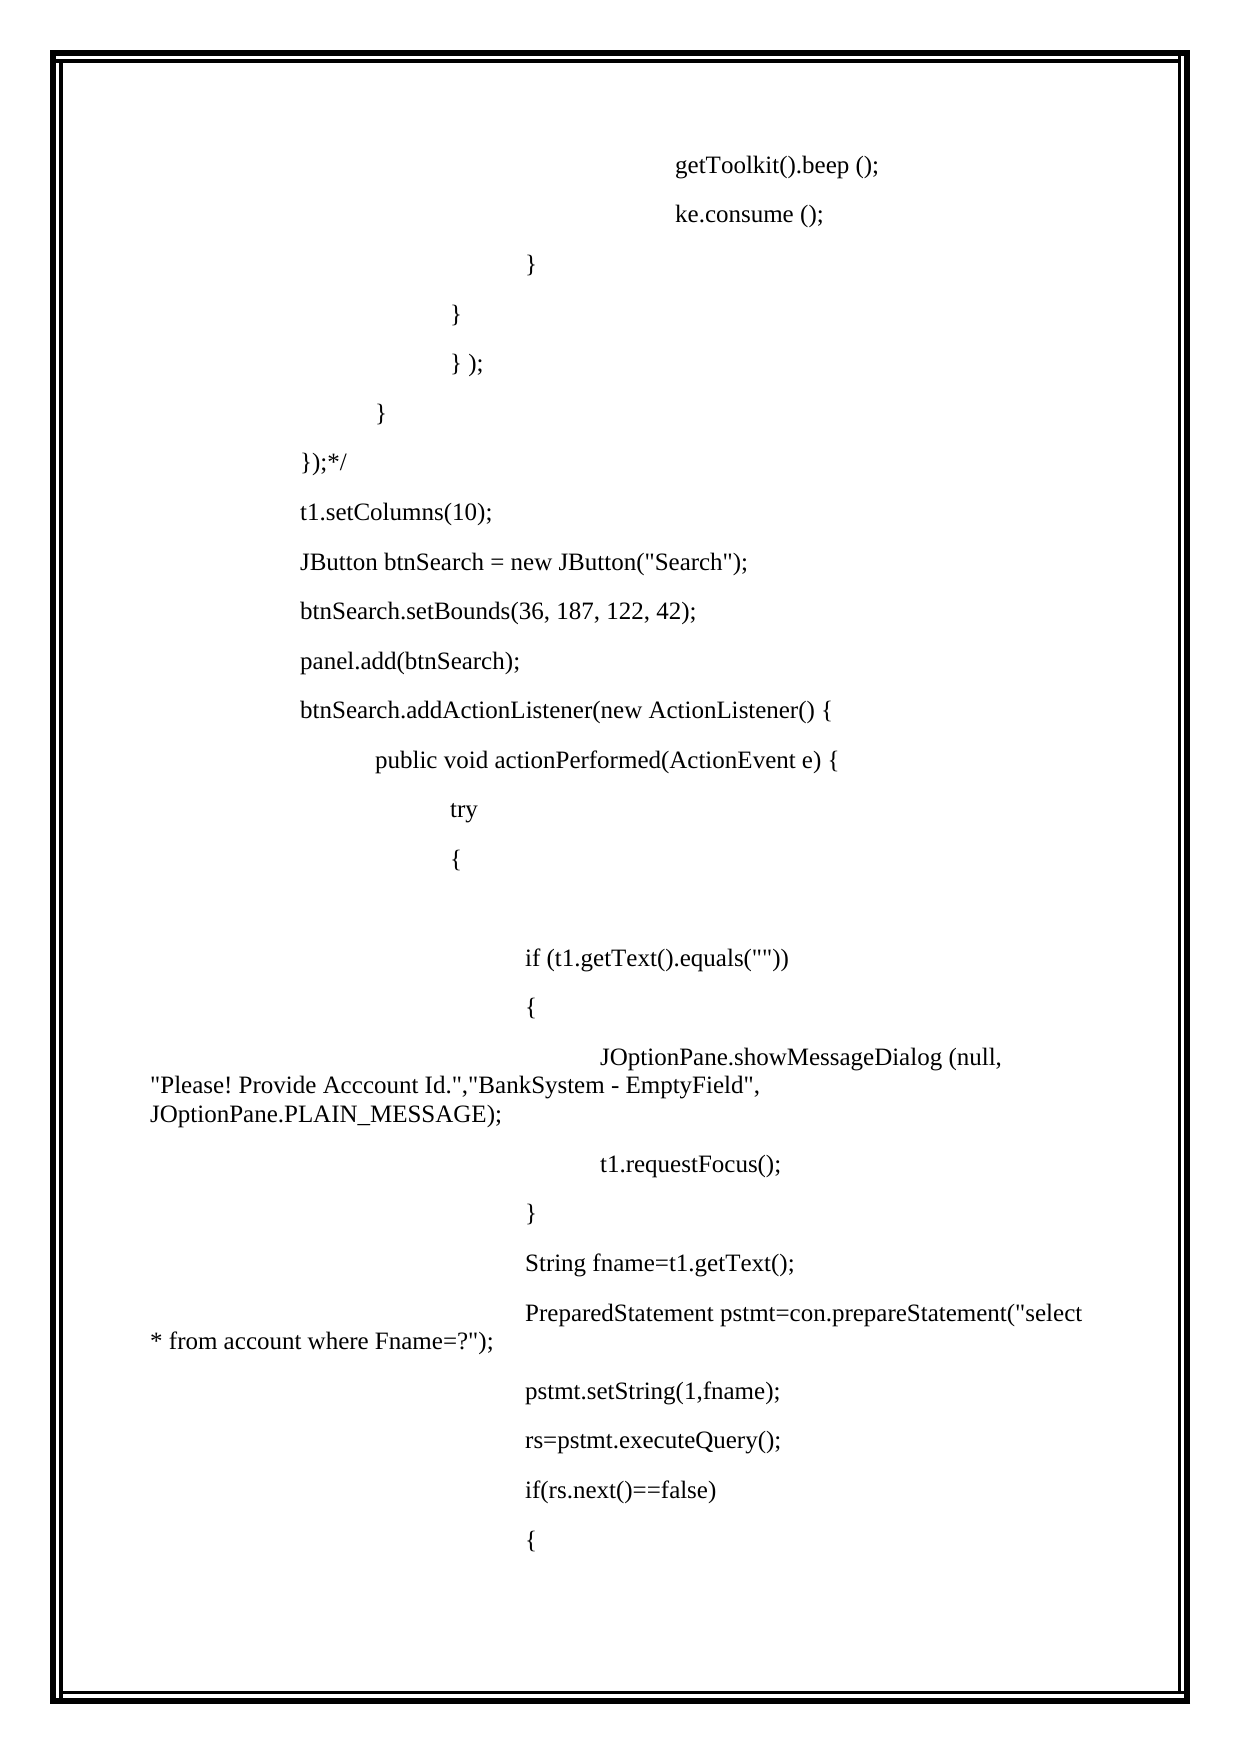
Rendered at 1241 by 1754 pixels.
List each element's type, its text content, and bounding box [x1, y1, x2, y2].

text } [150, 398, 1090, 427]
text PreparedStatement pstmt=con.prepareStatement("select * from account where Fname=?"); [150, 1298, 1090, 1355]
text } [150, 249, 1090, 278]
text JButton btnSearch = new JButton("Search"); [150, 547, 1090, 575]
text String fname=t1.getText(); [150, 1248, 1090, 1277]
text } ); [150, 348, 1090, 377]
text { [150, 1525, 1090, 1553]
text rs=pstmt.executeQuery(); [150, 1426, 1090, 1454]
text t1.requestFocus(); [150, 1149, 1090, 1178]
text { [150, 992, 1090, 1021]
text if(rs.next()==false) [150, 1475, 1090, 1504]
text { [150, 844, 1090, 873]
text } [150, 299, 1090, 327]
text ke.consume (); [150, 199, 1090, 228]
text pstmt.setString(1,fname); [150, 1376, 1090, 1405]
text public void actionPerformed(ActionEvent e) { [150, 745, 1090, 774]
text try [150, 794, 1090, 823]
text panel.add(btnSearch); [150, 646, 1090, 674]
text t1.setColumns(10); [150, 497, 1090, 526]
text btnSearch.addActionListener(new ActionListener() { [150, 695, 1090, 724]
text getToolkit().beep (); [150, 150, 1090, 179]
text if (t1.getText().equals("")) [150, 943, 1090, 971]
text btnSearch.setBounds(36, 187, 122, 42); [150, 596, 1090, 625]
text } [150, 1198, 1090, 1227]
text JOptionPane.showMessageDialog (null, "Please! Provide Acccount Id.","BankSystem - EmptyField", JOptionPane.PLAIN_MESSAGE); [150, 1042, 1090, 1128]
text });*/ [150, 447, 1090, 476]
